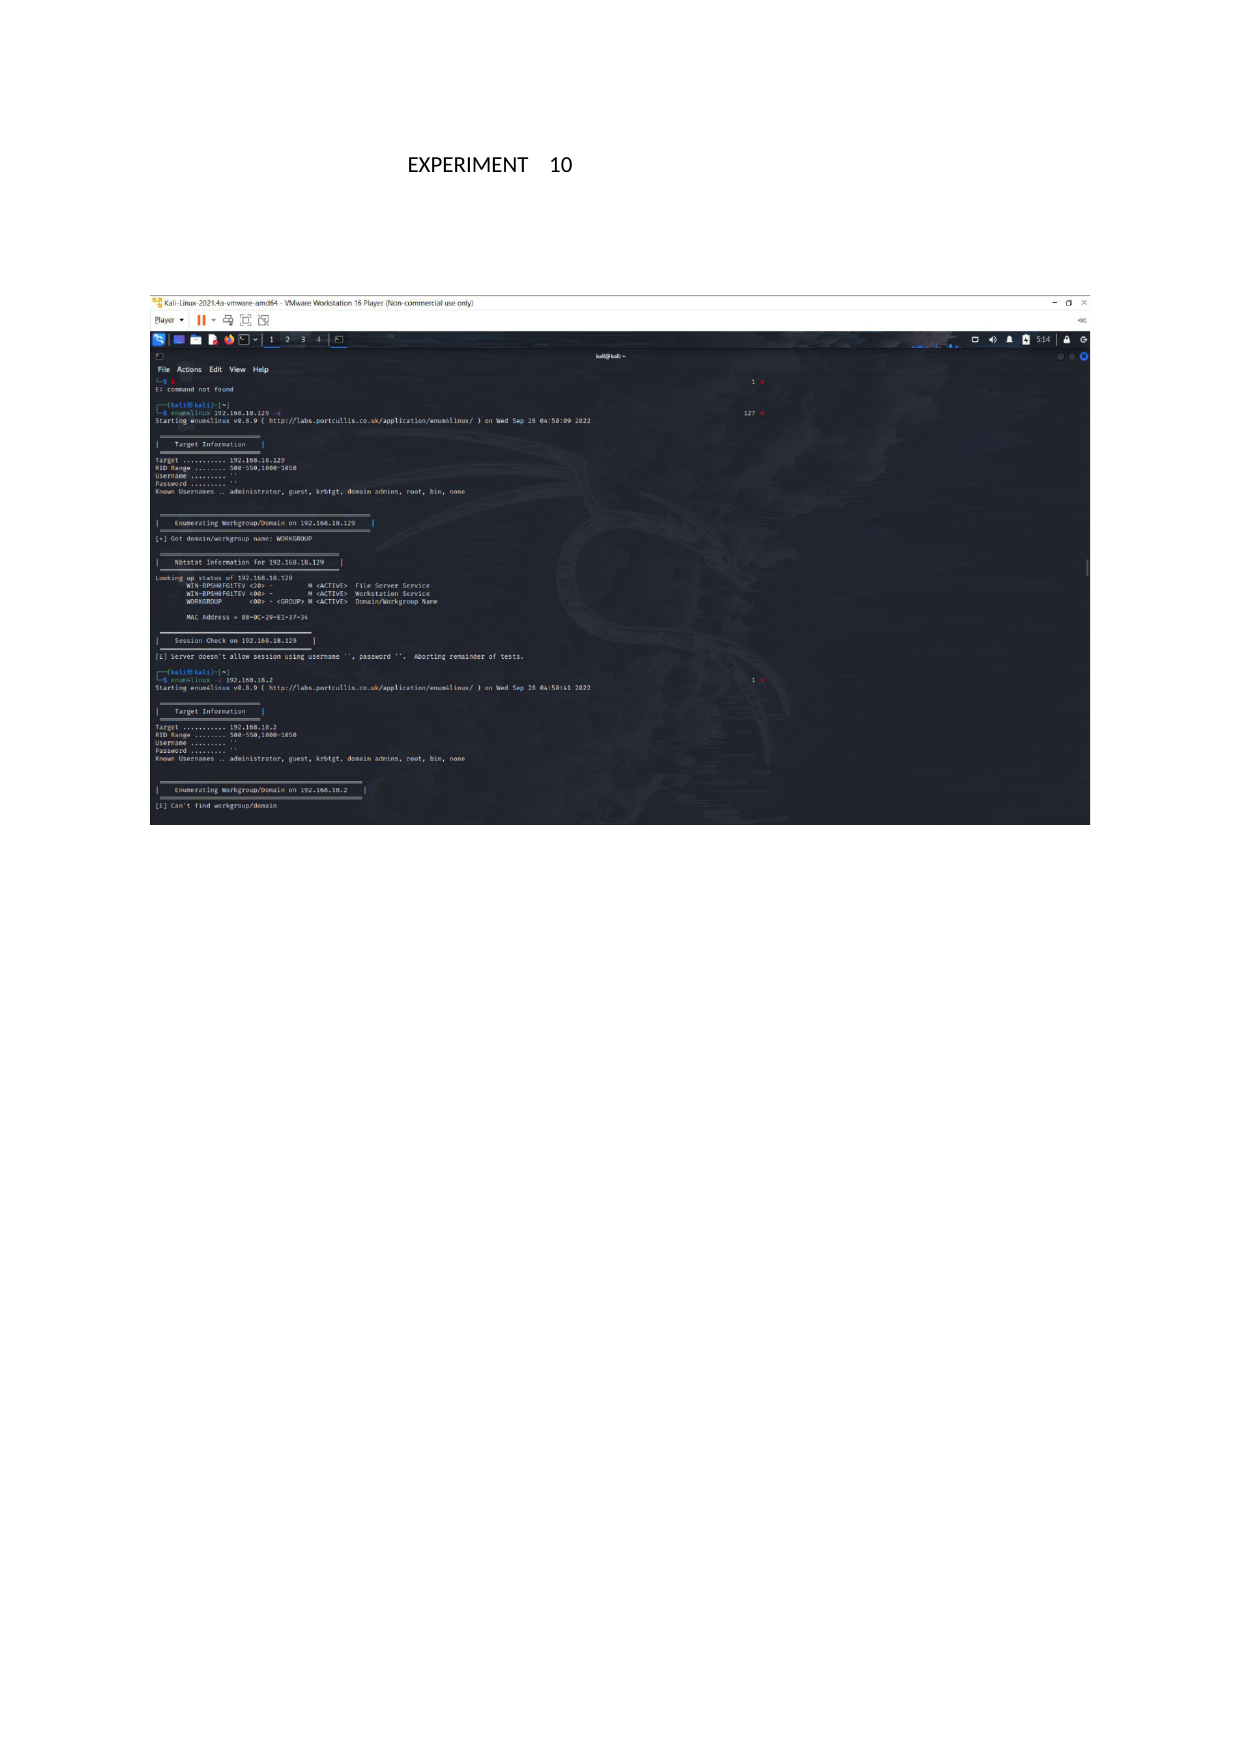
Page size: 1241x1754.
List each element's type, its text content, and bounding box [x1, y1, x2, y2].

text EXPERIMENT 10 [150, 150, 1090, 178]
picture [150, 196, 1091, 924]
